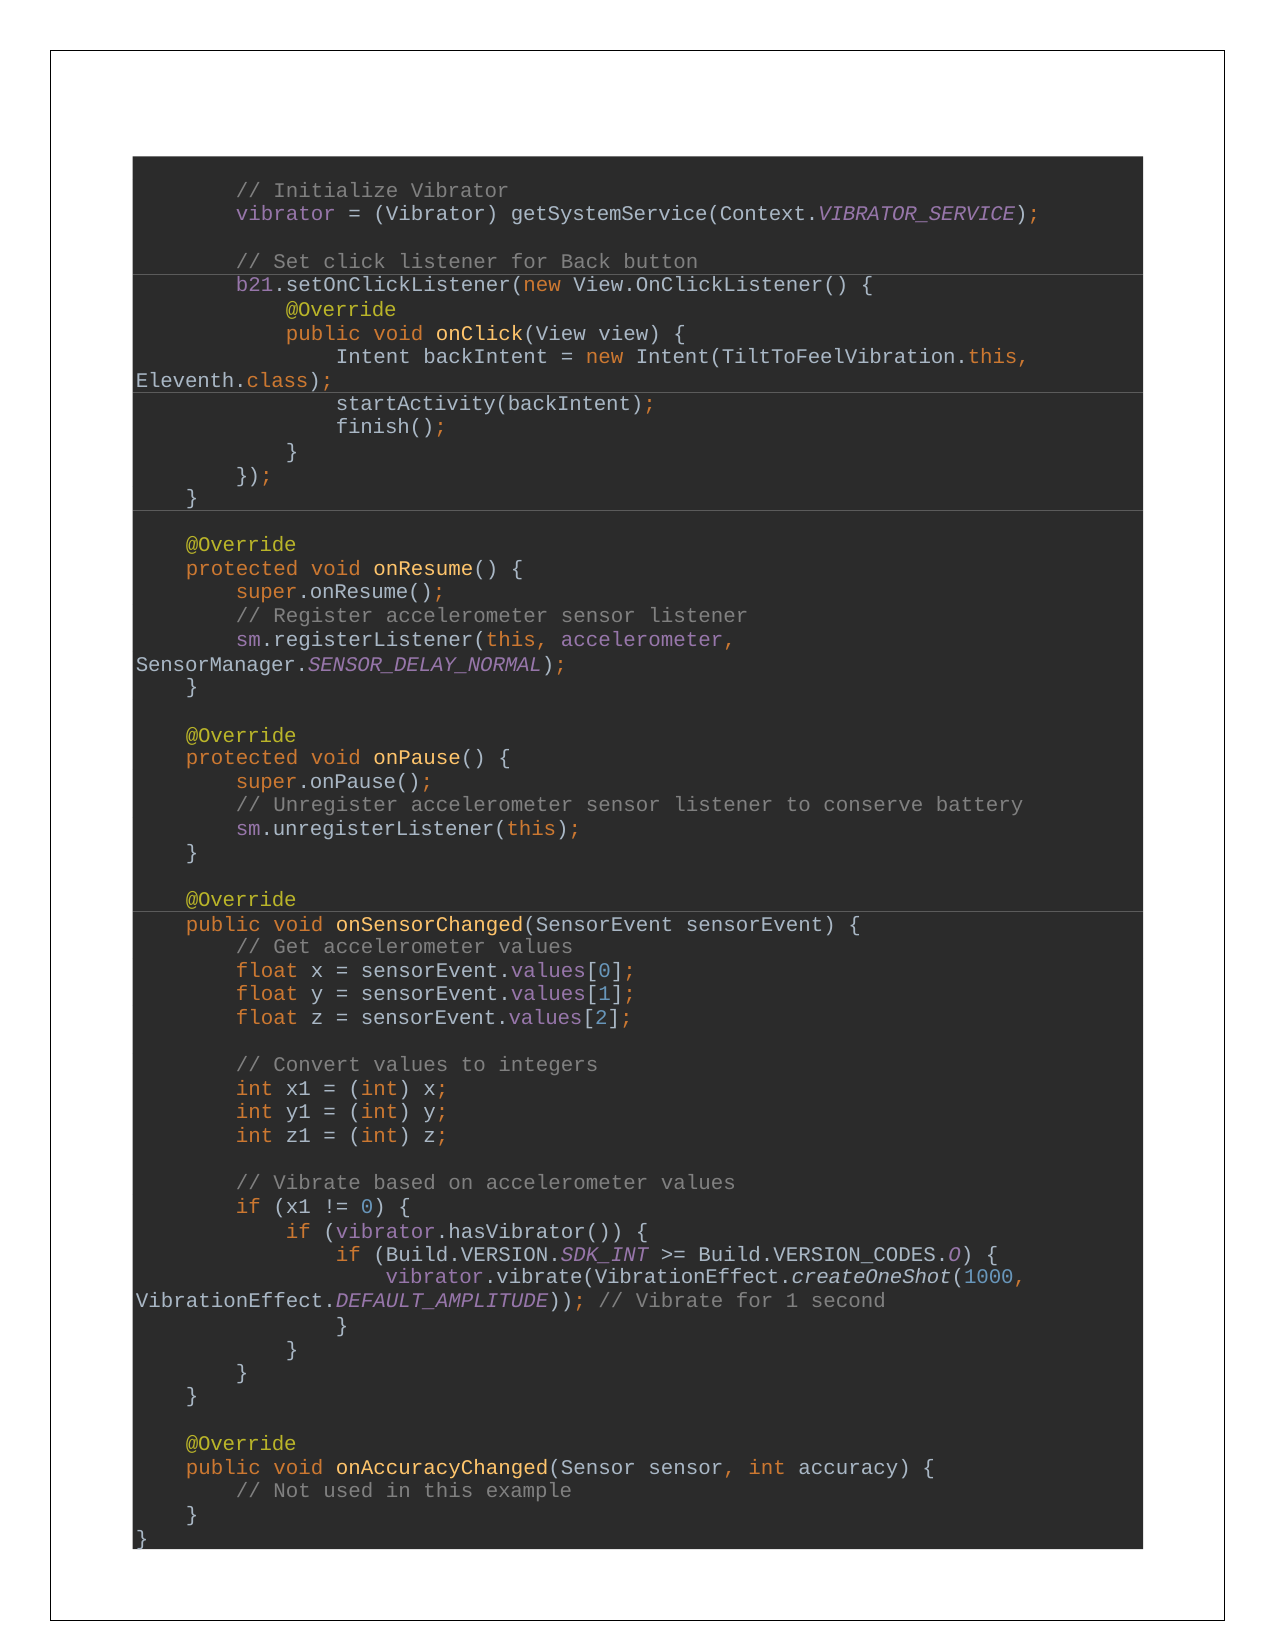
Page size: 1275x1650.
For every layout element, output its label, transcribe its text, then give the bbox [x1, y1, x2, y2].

text vibrator = (Vibrator) getSystemService(Context.VIBRATOR_SERVICE); [236, 203, 1154, 227]
text Intent backIntent = new Intent(TiltToFeelVibration.this, [336, 345, 1154, 369]
text // Set click listener for Back button b21.setOnClickListener(new View.OnClickListener() { [236, 251, 873, 298]
text if (Build.VERSION.SDK_INT >= Build.VERSION_CODES.O) { [336, 1243, 1154, 1266]
text public void onAccuracyChanged(Sensor sensor, int accuracy) { [186, 1456, 1154, 1479]
text @Override [186, 534, 1154, 558]
text } [186, 487, 1154, 511]
text public void onClick(View view) { [286, 322, 1154, 345]
text int y1 = (int) y; int z1 = (int) z; [236, 1102, 466, 1149]
text @Override [186, 723, 1154, 747]
text SensorManager.SENSOR_DELAY_NORMAL); [136, 652, 1154, 676]
text protected void onResume() { super.onResume(); [186, 558, 711, 605]
text // Get accelerometer values float x = sensorEvent.values[0]; float y = sensorEvent.values[1]; float z = sensorEvent.values[2]; [236, 936, 636, 1031]
text vibrator.vibrate(VibrationEffect.createOneShot(1000, VibrationEffect.DEFAULT_AMPLITUDE)); // Vibrate for 1 second [136, 1267, 1154, 1314]
text public void onSensorChanged(SensorEvent sensorEvent) { [186, 912, 1154, 936]
text // Not used in this example [236, 1479, 1154, 1503]
text } [186, 1384, 1154, 1408]
text }); [236, 463, 1154, 487]
text } [186, 1503, 1154, 1526]
text } [286, 1337, 1154, 1361]
text // Vibrate based on accelerometer values if (x1 != 0) { [236, 1172, 736, 1220]
text @Override [186, 889, 1154, 912]
text if (vibrator.hasVibrator()) { [286, 1220, 1154, 1243]
text } [286, 440, 1154, 463]
text protected void onPause() { super.onPause(); [186, 747, 518, 794]
text // Initialize Vibrator [236, 180, 1154, 203]
text } [186, 842, 1154, 865]
text // Convert values to integers int x1 = (int) x; [236, 1054, 629, 1101]
text @Override [286, 298, 1154, 322]
text // Unregister accelerometer sensor listener to conserve battery sm.unregisterListener(this); [236, 794, 1154, 842]
text Eleventh.class); [136, 369, 1154, 392]
text } [136, 1526, 1154, 1550]
text @Override [186, 1432, 1154, 1456]
text } [236, 1361, 1154, 1384]
text startActivity(backIntent); finish(); [336, 392, 711, 440]
text // Register accelerometer sensor listener sm.registerListener(this, accelerometer, [236, 605, 805, 652]
text } [186, 676, 1154, 700]
text } [336, 1314, 1154, 1337]
